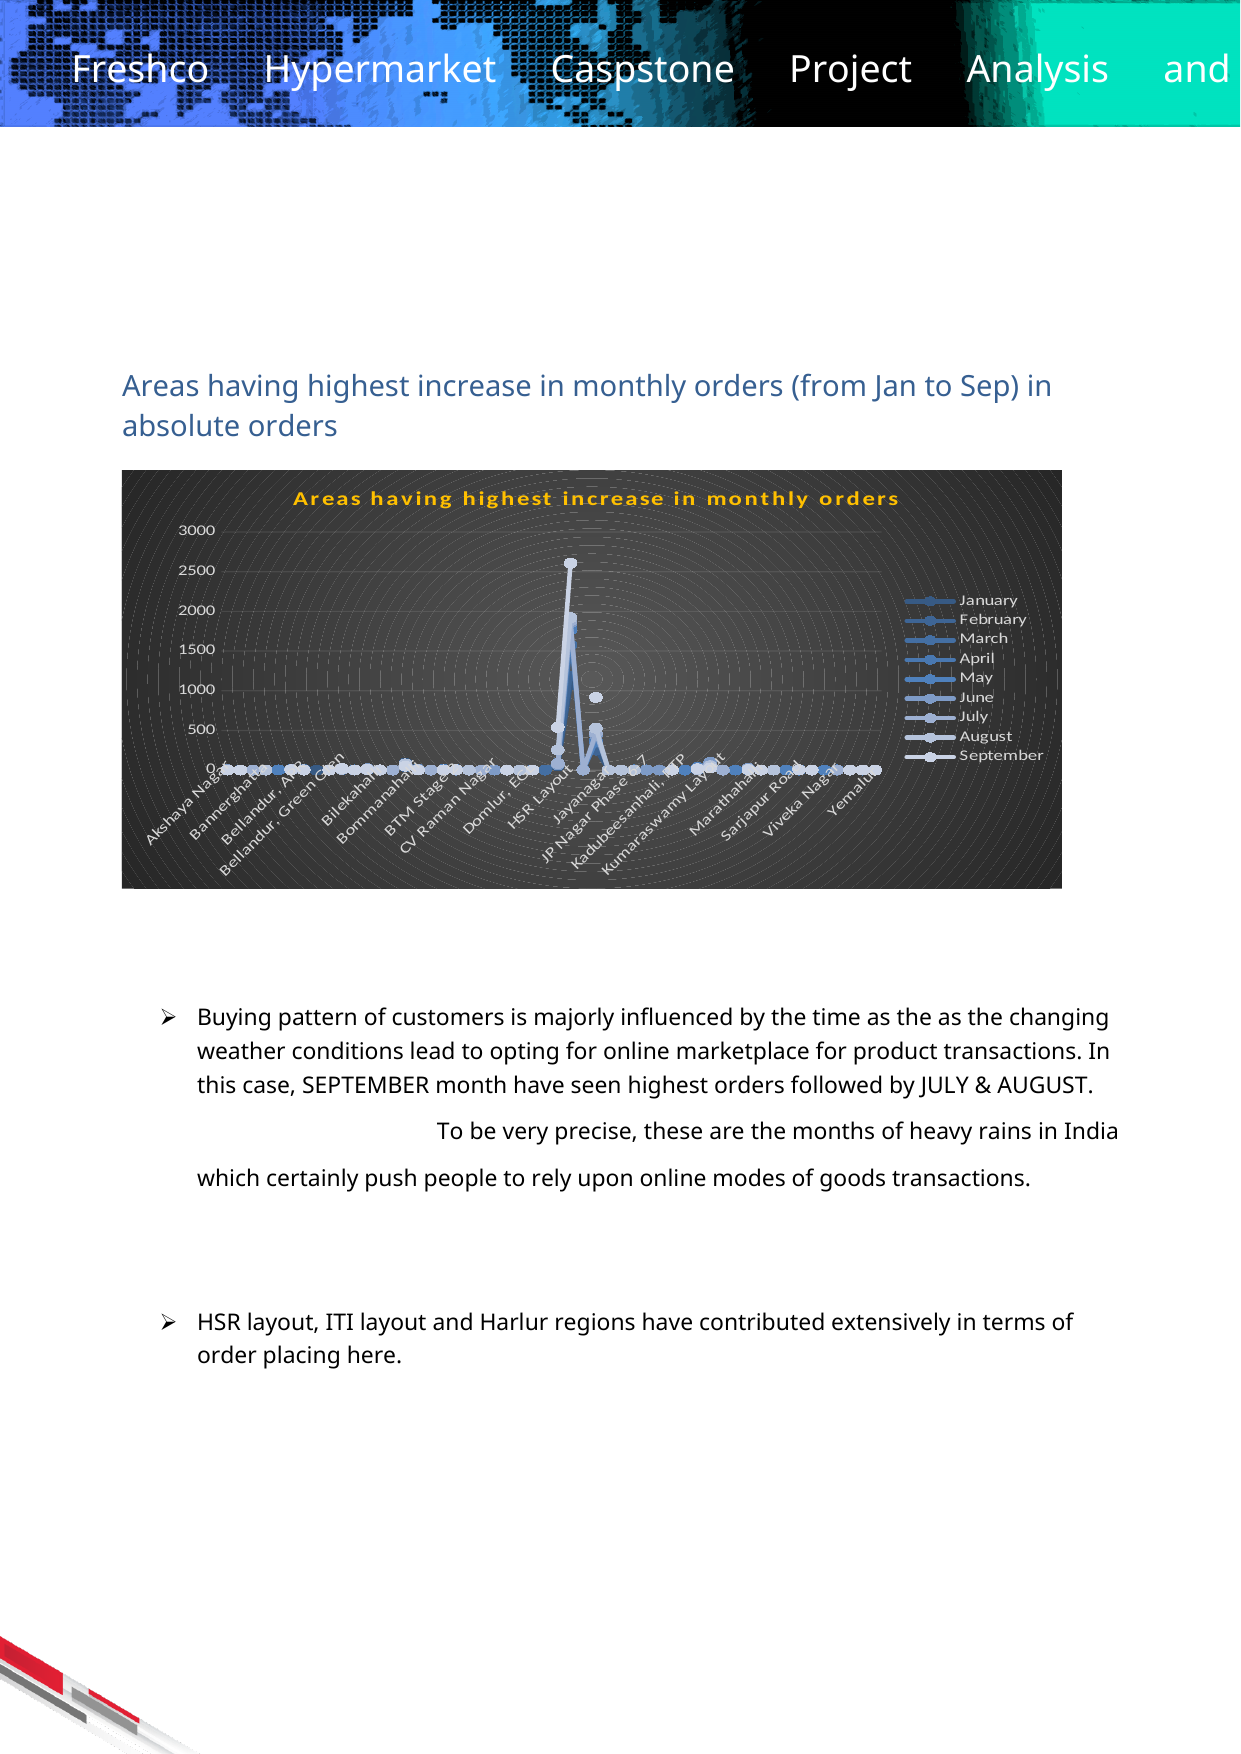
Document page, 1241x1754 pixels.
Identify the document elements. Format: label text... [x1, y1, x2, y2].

list Buying pattern of customers is majorly influenced by the time as the as the changing weather conditions lead to opting for online marketplace for product transactions. In this case, SEPTEMBER month have seen highest orders followed by JULY & AUGUST. [159, 1001, 1125, 1100]
list HSR layout, ITI layout and Harlur regions have contributed extensively in terms of order placing here. [159, 1305, 1125, 1370]
picture [0, 1636, 215, 1754]
picture [0, 0, 1241, 127]
list To be very precise, these are the months of heavy rains in India which certainly push people to rely upon online modes of goods transactions. [197, 1115, 1125, 1193]
list Areas having highest increase in monthly orders (from Jan to Sep) in absolute orders [122, 366, 1125, 445]
